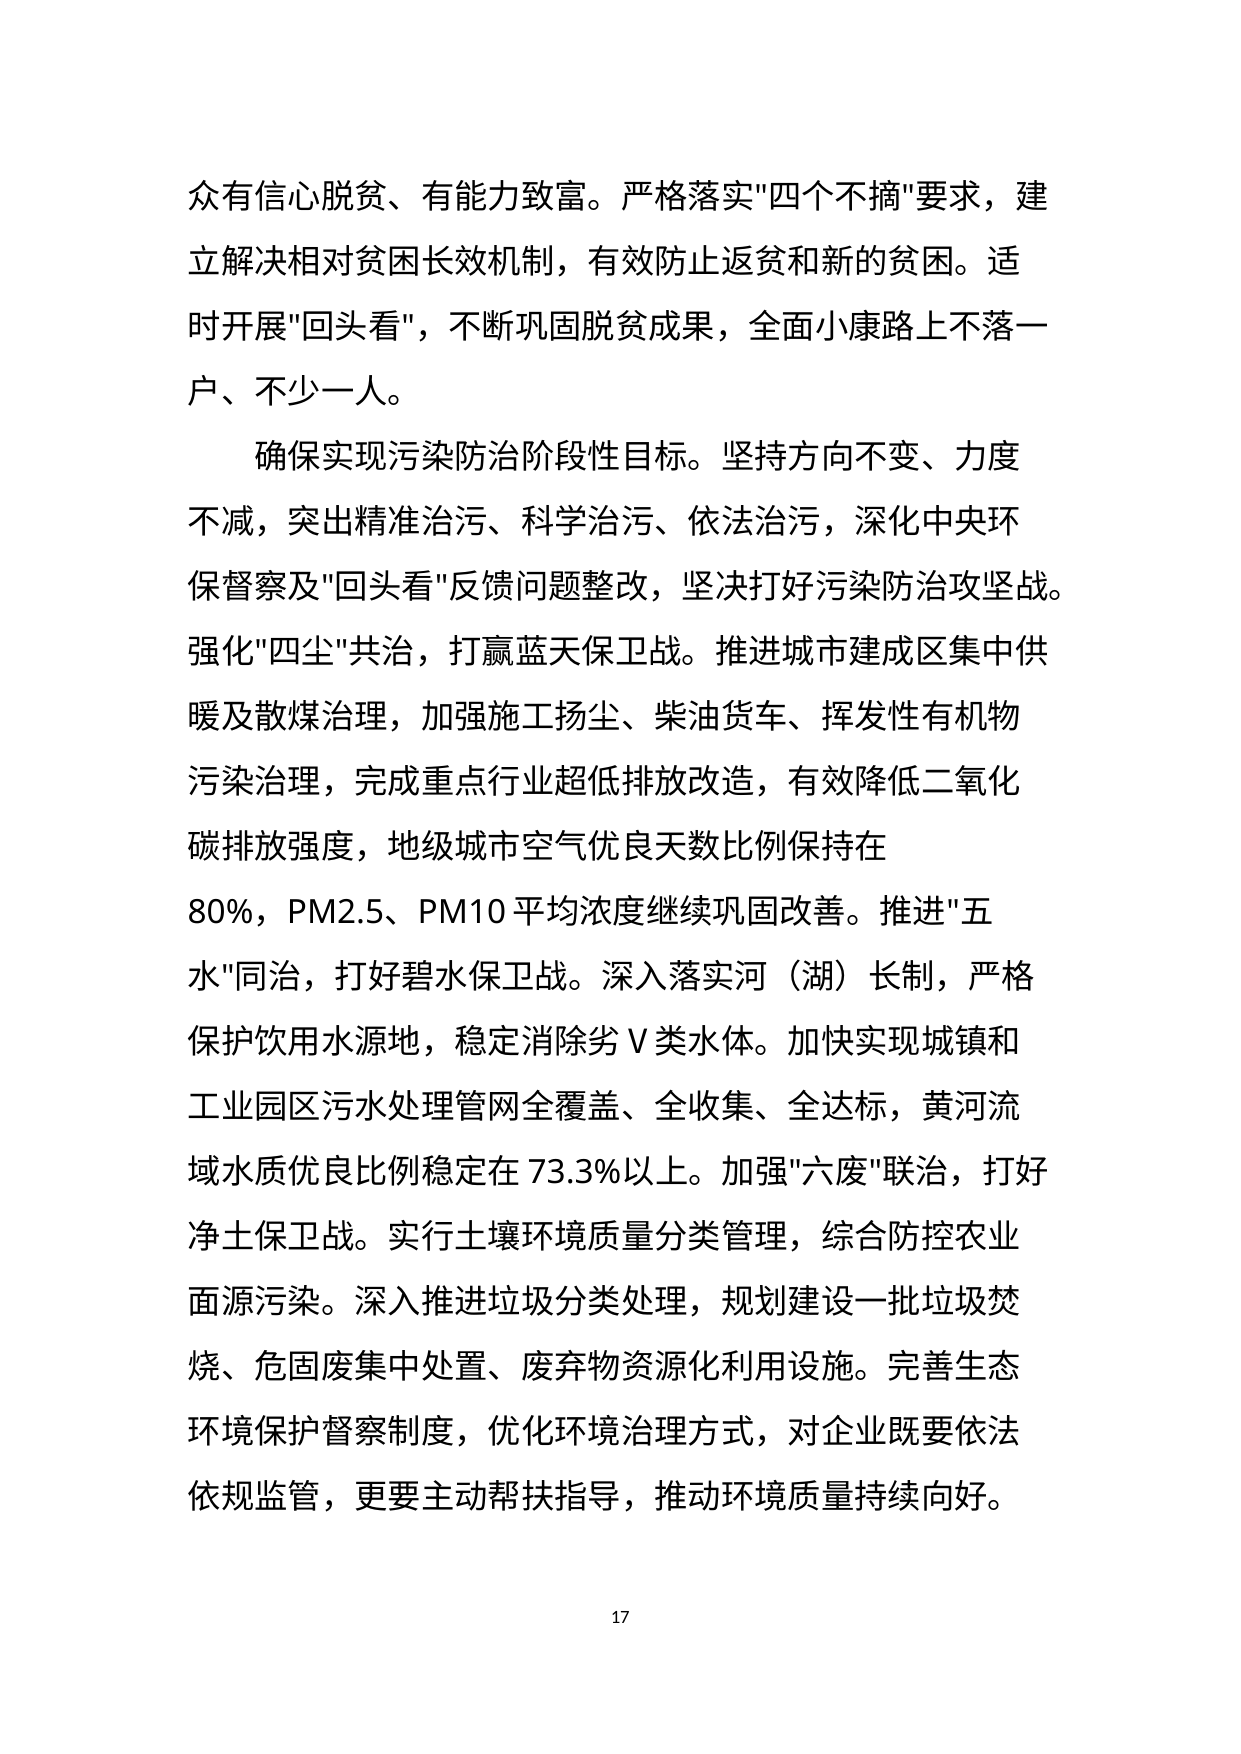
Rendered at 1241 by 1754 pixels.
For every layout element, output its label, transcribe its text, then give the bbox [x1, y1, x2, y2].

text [187, 162, 1053, 422]
text 确保实现污染防治阶段性目标。坚持方向不变、力度不减，突出精准治污、科学治污、依法治污，深化中央环保督察及"回头看"反馈问题整改，坚决打好污染防治攻坚战。强化"四尘"共治，打赢蓝天保卫战。推进城市建成区集中供暖及散煤治理，加强施工扬尘、柴油货车、挥发性有机物污染治理，完成重点行业超低排放改造，有效降低二氧化碳排放强度，地级城市空气优良天数比例保持在80%，PM2.5、PM10平均浓度继续巩固改善。推进"五水"同治，打好碧水保卫战。深入落实河（湖）长制，严格保护饮用水源地，稳定消除劣Ⅴ类水体。加快实现城镇和工业园区污水处理管网全覆盖、全收集、全达标，黄河流域水质优良比例稳定在73.3%以上。加强"六废"联治，打好净土保卫战。实行土壤环境质量分类管理，综合防控农业面源污染。深入推进垃圾分类处理，规划建设一批垃圾焚烧、危固废集中处置、废弃物资源化利用设施。完善生态环境保护督察制度，优化环境治理方式，对企业既要依法依规监管，更要主动帮扶指导，推动环境质量持续向好。 [187, 422, 1053, 1527]
